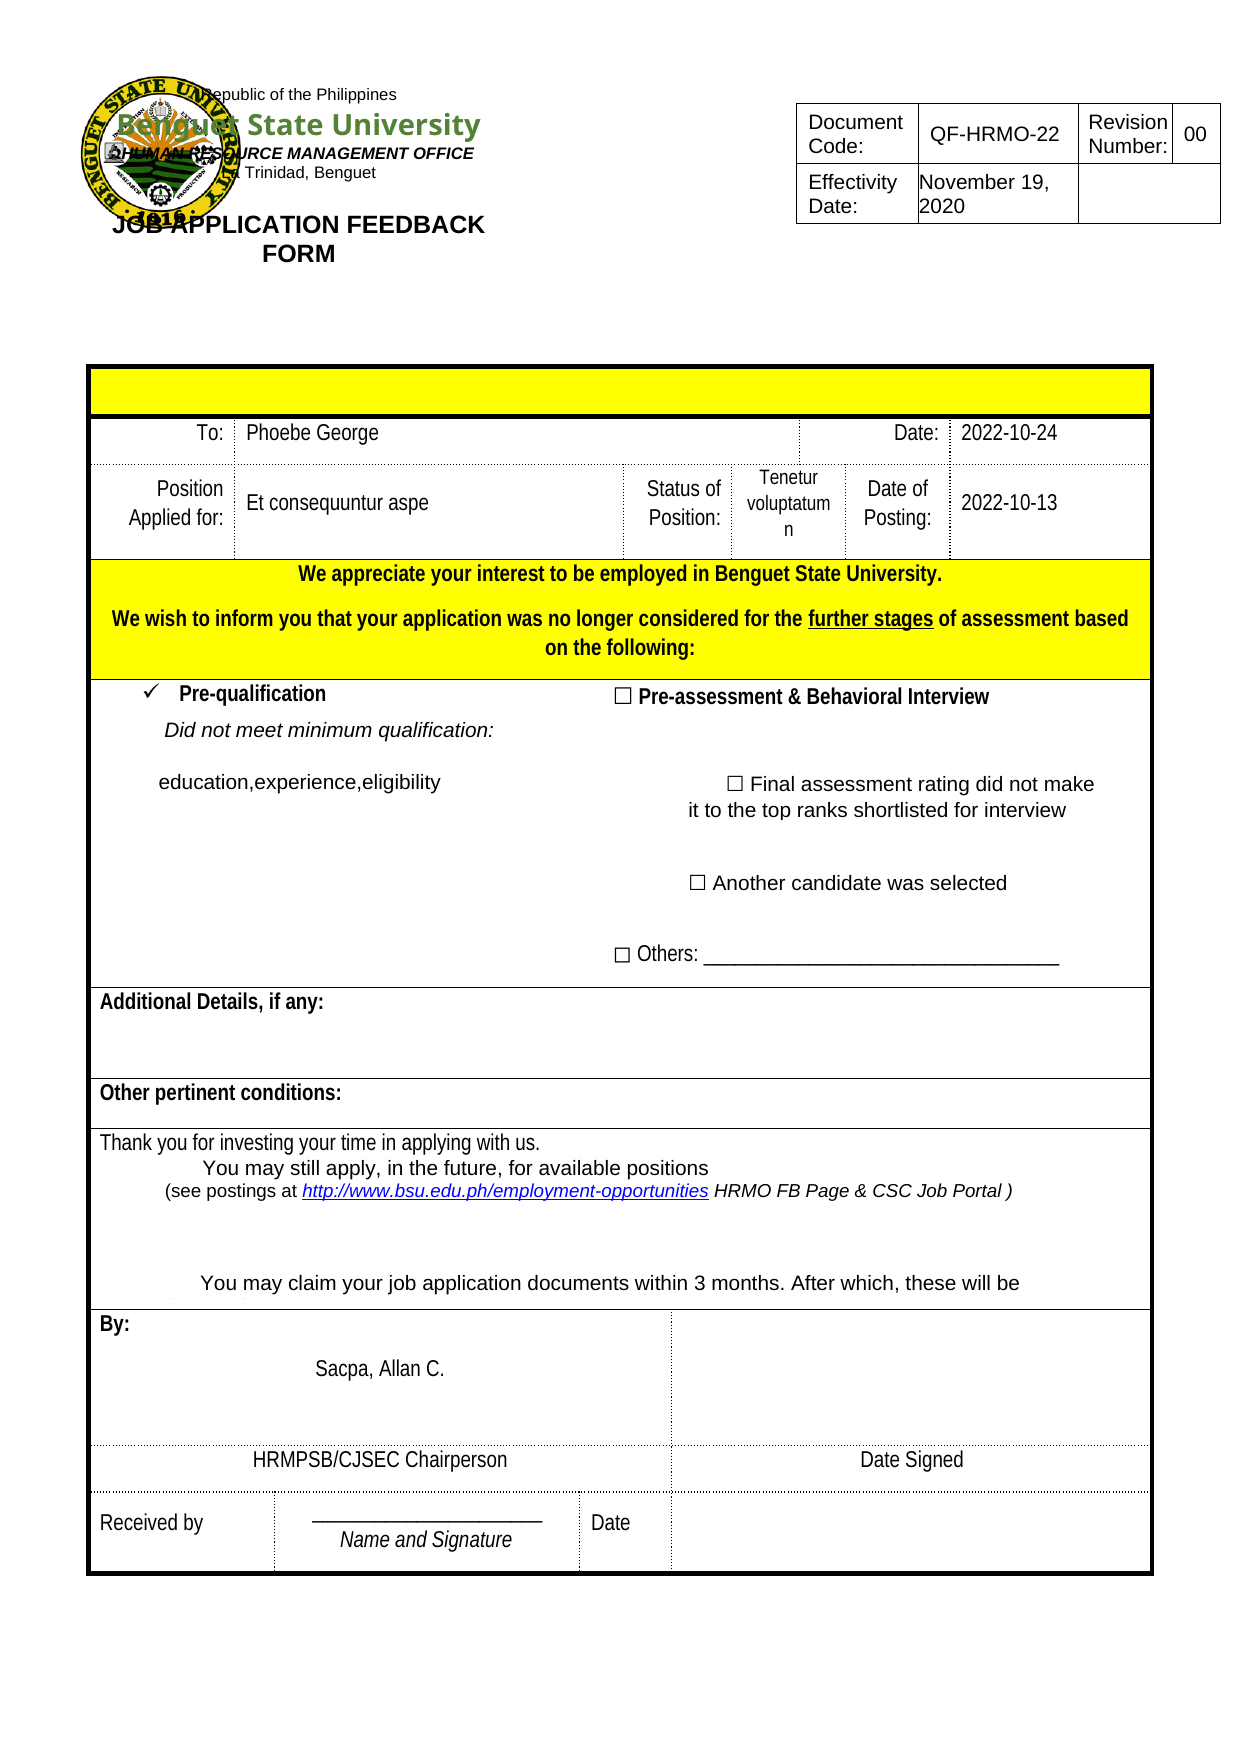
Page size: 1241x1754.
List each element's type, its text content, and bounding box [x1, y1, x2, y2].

table_cell 2022-10-13 [950, 464, 1150, 559]
table_cell Phoebe George [235, 419, 800, 464]
table_cell HRMPSB/CJSEC Chairperson [91, 1445, 672, 1491]
table_cell Thank you for investing your time in applying with us. [91, 1129, 1150, 1309]
table_cell [672, 1491, 1150, 1571]
table_cell Date of Posting: [845, 464, 950, 559]
table_cell Received by [91, 1491, 274, 1571]
table_cell Additional Details, if any: [91, 988, 1150, 1078]
table_cell Pre-qualification [91, 680, 601, 987]
table_cell Tenetur voluptatum n [732, 464, 845, 559]
table_cell Date [580, 1491, 672, 1571]
table_cell Date: [800, 419, 950, 464]
table_cell [672, 1310, 1150, 1445]
table_cell ______________________ Name and Signature [275, 1491, 579, 1571]
table_cell To: [91, 419, 235, 464]
picture [150, 225, 158, 230]
table_header [91, 369, 1150, 414]
table_cell Other pertinent conditions: [91, 1079, 1150, 1127]
table_cell By: Sacpa, Allan C. [91, 1310, 672, 1445]
table_cell We appreciate your interest to be employed in Benguet State University. We wish to inform you that your application was no longer considered for the further stages of assessment based on the following: [91, 560, 1150, 679]
table_cell Position Applied for: [91, 464, 235, 559]
table_cell 2022-10-24 [950, 419, 1150, 464]
picture [75, 71, 244, 231]
table_cell ☐ Pre-assessment & Behavioral Interview ◻ Others: __________________________________ [601, 680, 1150, 987]
table_cell Status of Position: [624, 464, 732, 559]
picture [131, 218, 141, 230]
table_cell Date Signed [672, 1445, 1150, 1491]
table_cell Et consequuntur aspe [235, 464, 624, 559]
